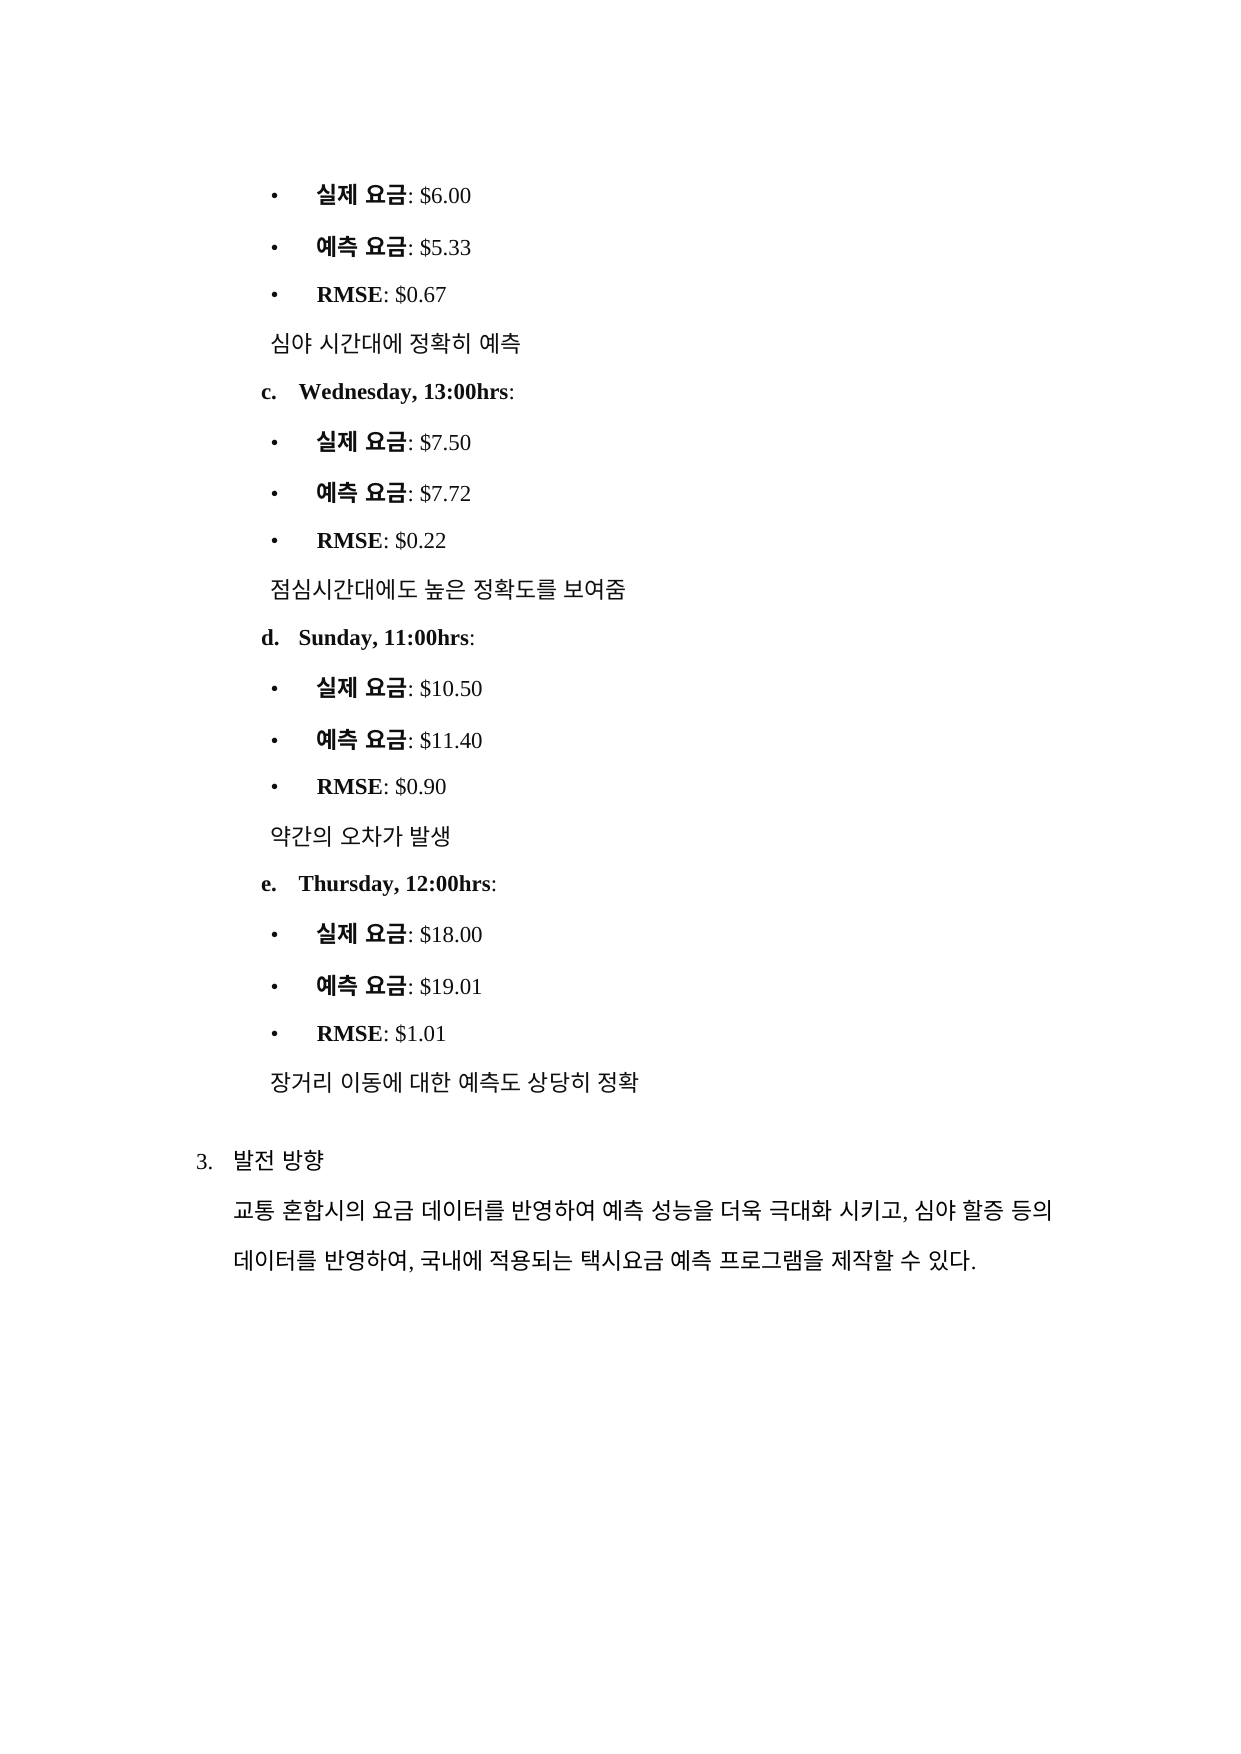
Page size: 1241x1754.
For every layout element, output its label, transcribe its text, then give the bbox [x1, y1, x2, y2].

list 교통 혼합시의 요금 데이터를 반영하여 예측 성능을 더욱 극대화 시키고, 심야 할증 등의 데이터를 반영하여, 국내에 적용되는 택시요금 예측 프로그램을 제작할 수 있다. [233, 1193, 1090, 1276]
text • RMSE: $1.01 [190, 1019, 1090, 1046]
text • 예측 요금: $7.72 [190, 475, 1090, 508]
text • 예측 요금: $19.01 [190, 968, 1090, 1001]
text • 예측 요금: $11.40 [190, 721, 1090, 755]
text 약간의 오차가 발생 [190, 818, 1090, 852]
list Sunday, 11:00hrs: [261, 624, 1090, 651]
text • RMSE: $0.22 [190, 527, 1090, 554]
text 심야 시간대에 정확히 예측 [190, 326, 1090, 359]
text • 예측 요금: $5.33 [190, 229, 1090, 262]
text • 실제 요금: $18.00 [190, 916, 1090, 949]
list Thursday, 12:00hrs: [261, 871, 1090, 897]
text • 실제 요금: $6.00 [190, 177, 1090, 210]
text • 실제 요금: $7.50 [190, 423, 1090, 457]
text • RMSE: $0.67 [190, 281, 1090, 307]
text • RMSE: $0.90 [190, 773, 1090, 800]
text 점심시간대에도 높은 정확도를 보여줌 [190, 572, 1090, 606]
text 장거리 이동에 대한 예측도 상당히 정확 [190, 1065, 1090, 1098]
text • 실제 요금: $10.50 [190, 669, 1090, 703]
list Wednesday, 13:00hrs: [261, 378, 1090, 404]
list 발전 방향 [196, 1143, 1090, 1176]
